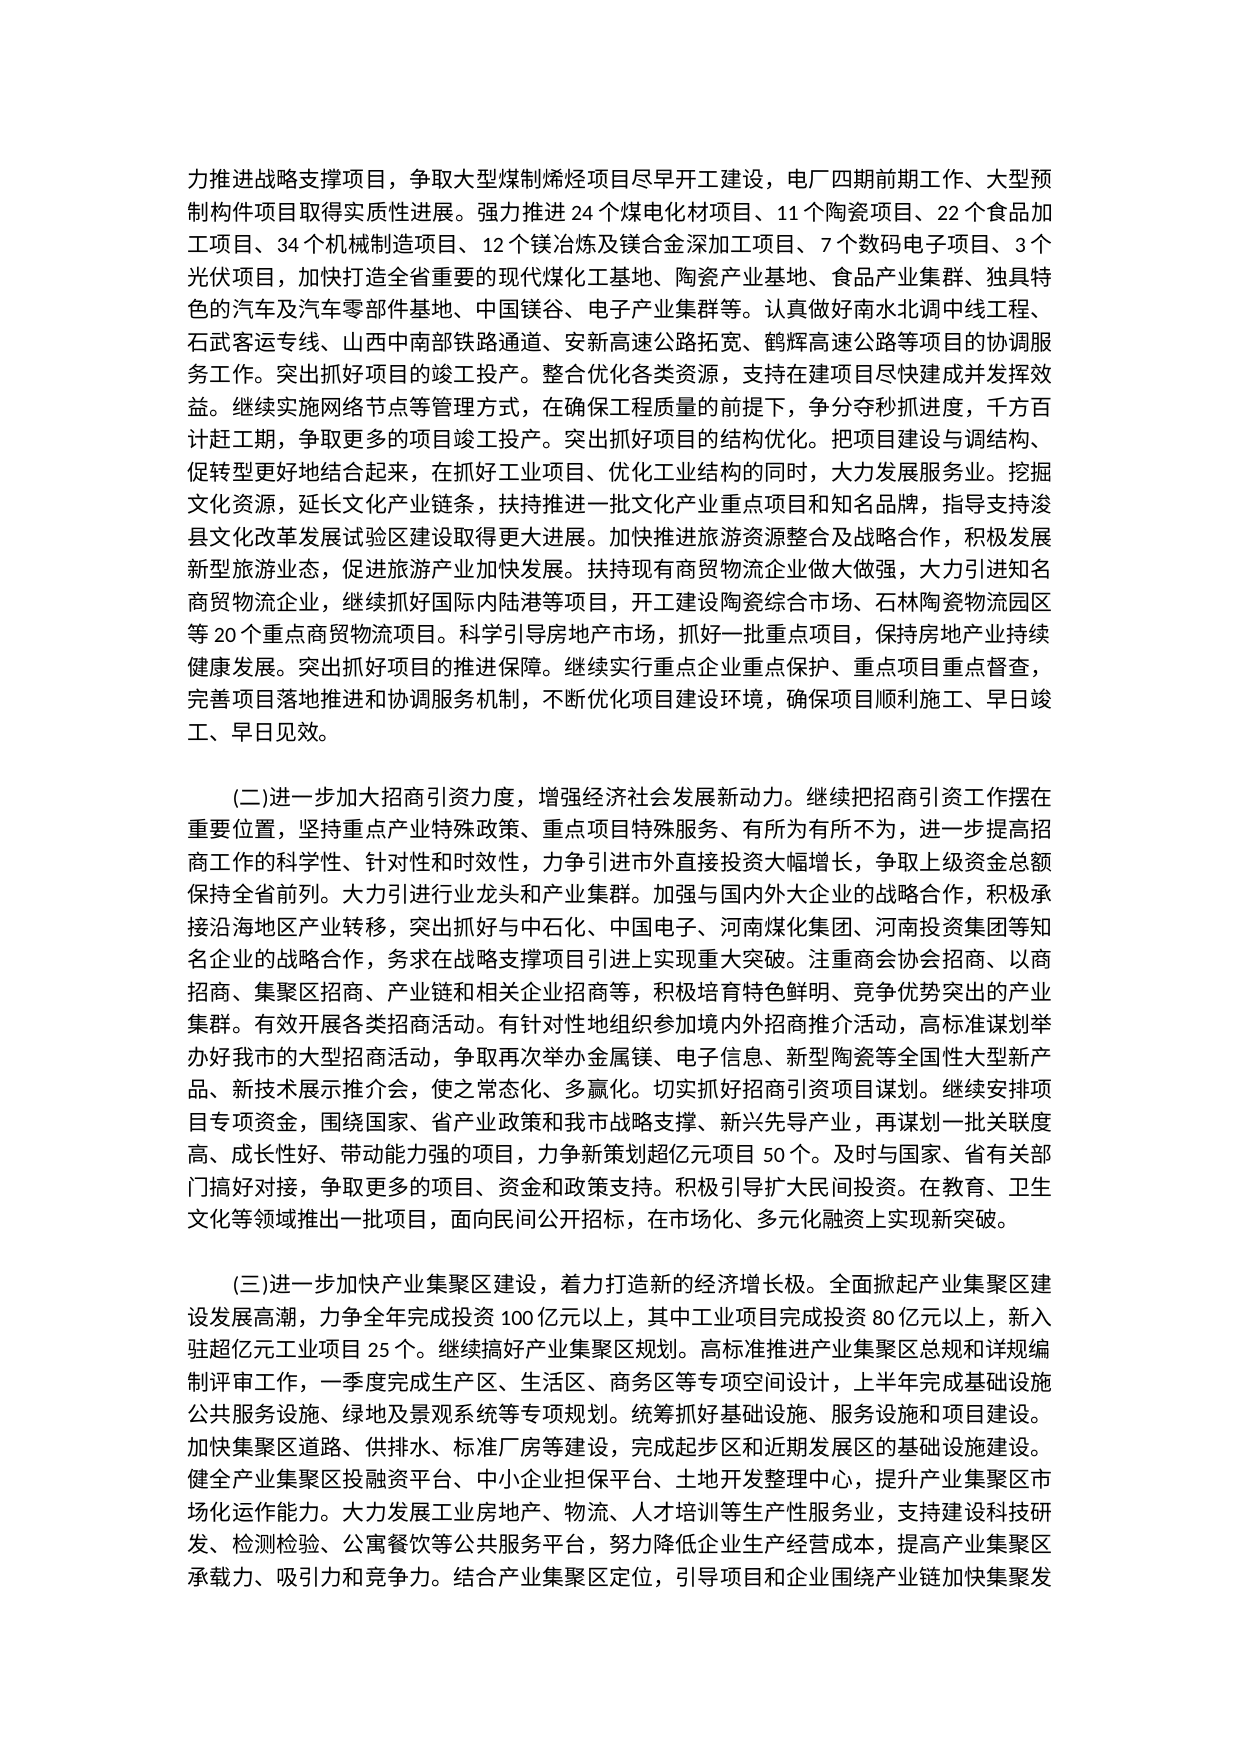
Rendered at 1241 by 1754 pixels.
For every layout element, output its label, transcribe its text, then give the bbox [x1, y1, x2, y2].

text (二)进一步加大招商引资力度，增强经济社会发展新动力。继续把招商引资工作摆在重要位置，坚持重点产业特殊政策、重点项目特殊服务、有所为有所不为，进一步提高招商工作的科学性、针对性和时效性，力争引进市外直接投资大幅增长，争取上级资金总额保持全省前列。大力引进行业龙头和产业集群。加强与国内外大企业的战略合作，积极承接沿海地区产业转移，突出抓好与中石化、中国电子、河南煤化集团、河南投资集团等知名企业的战略合作，务求在战略支撑项目引进上实现重大突破。注重商会协会招商、以商招商、集聚区招商、产业链和相关企业招商等，积极培育特色鲜明、竞争优势突出的产业集群。有效开展各类招商活动。有针对性地组织参加境内外招商推介活动，高标准谋划举办好我市的大型招商活动，争取再次举办金属镁、电子信息、新型陶瓷等全国性大型新产品、新技术展示推介会，使之常态化、多赢化。切实抓好招商引资项目谋划。继续安排项目专项资金，围绕国家、省产业政策和我市战略支撑、新兴先导产业，再谋划一批关联度高、成长性好、带动能力强的项目，力争新策划超亿元项目50个。及时与国家、省有关部门搞好对接，争取更多的项目、资金和政策支持。积极引导扩大民间投资。在教育、卫生、文化等领域推出一批项目，面向民间公开招标，在市场化、多元化融资上实现新突破。 [187, 779, 1053, 1234]
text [187, 162, 1053, 747]
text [187, 1267, 1053, 1592]
